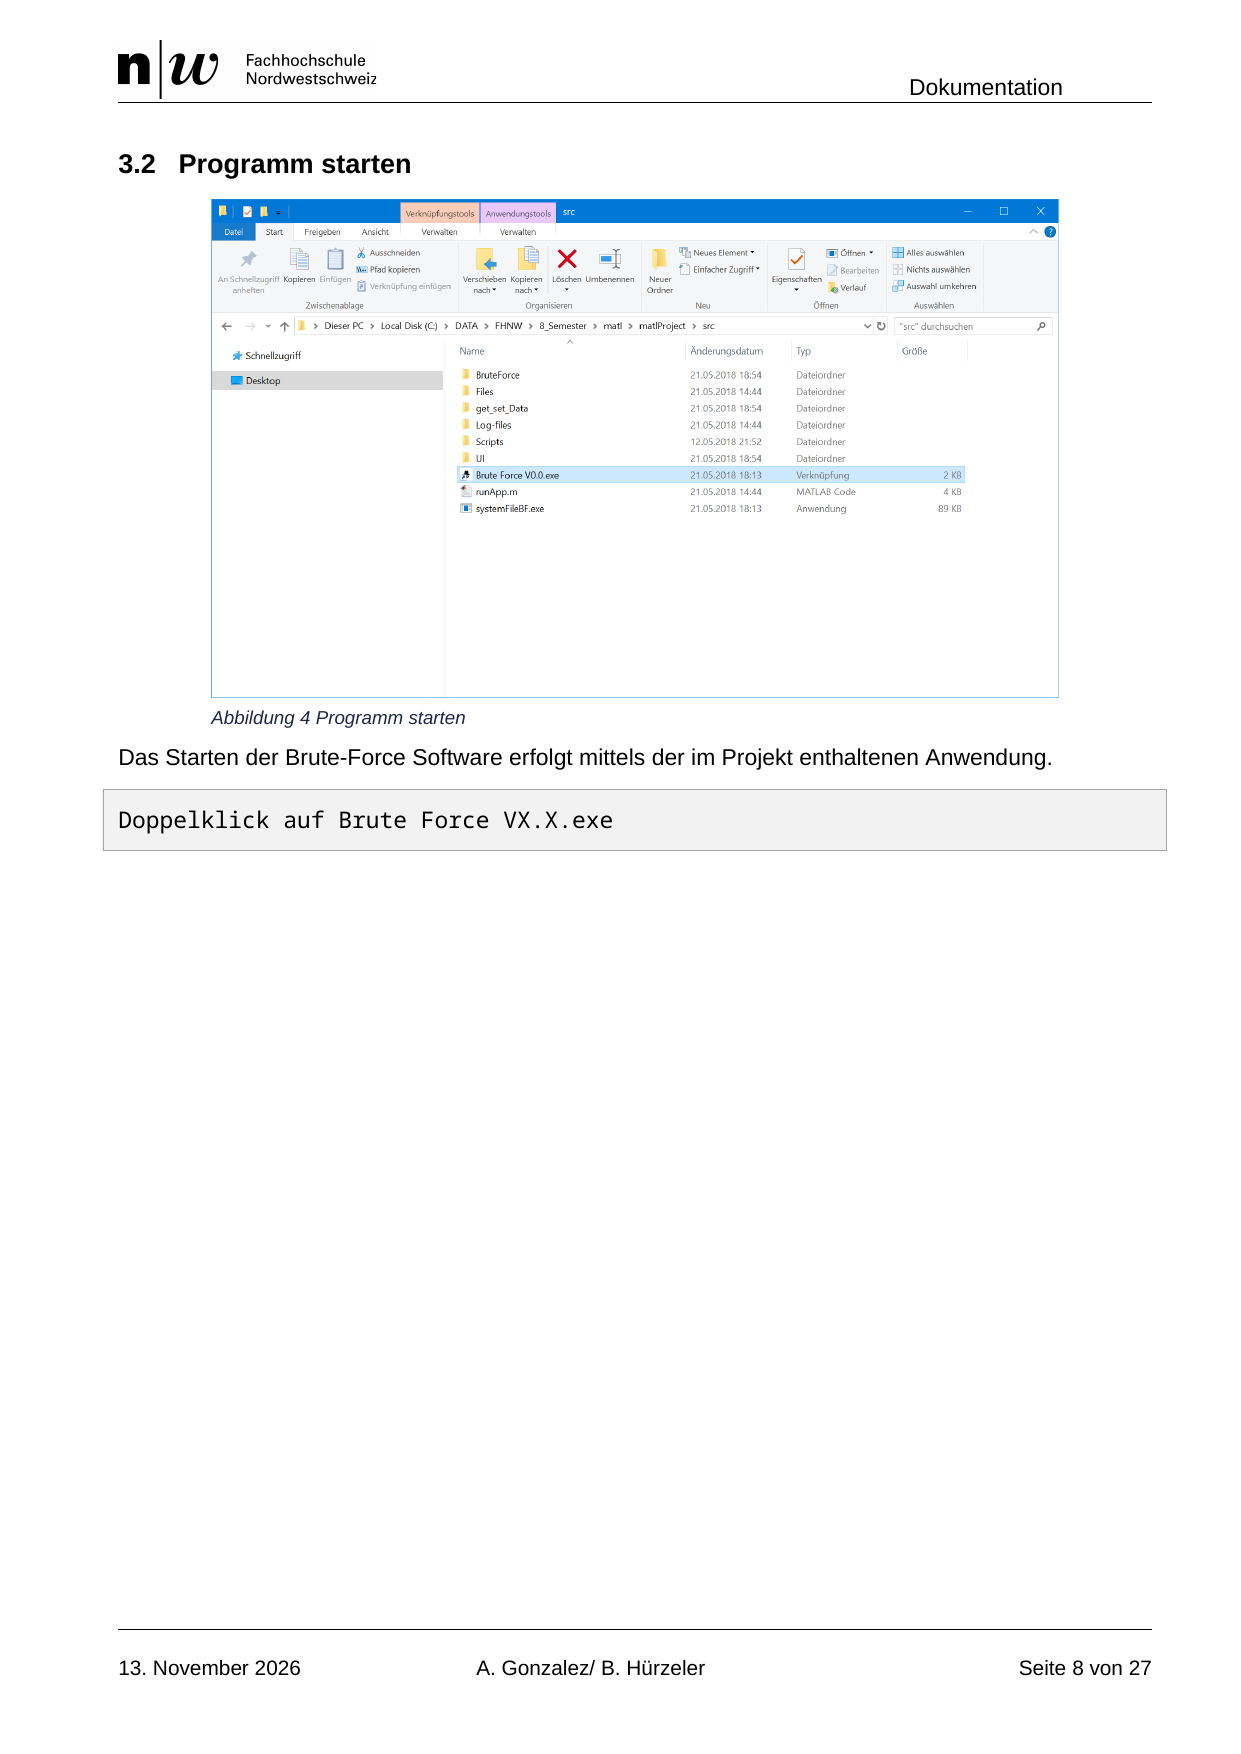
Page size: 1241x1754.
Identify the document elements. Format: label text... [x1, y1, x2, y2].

subtitle Programm starten [118, 148, 1152, 179]
picture [211, 199, 1059, 698]
picture [118, 40, 377, 99]
text Doppelklick auf Brute Force VX.X.exe [104, 790, 1166, 850]
